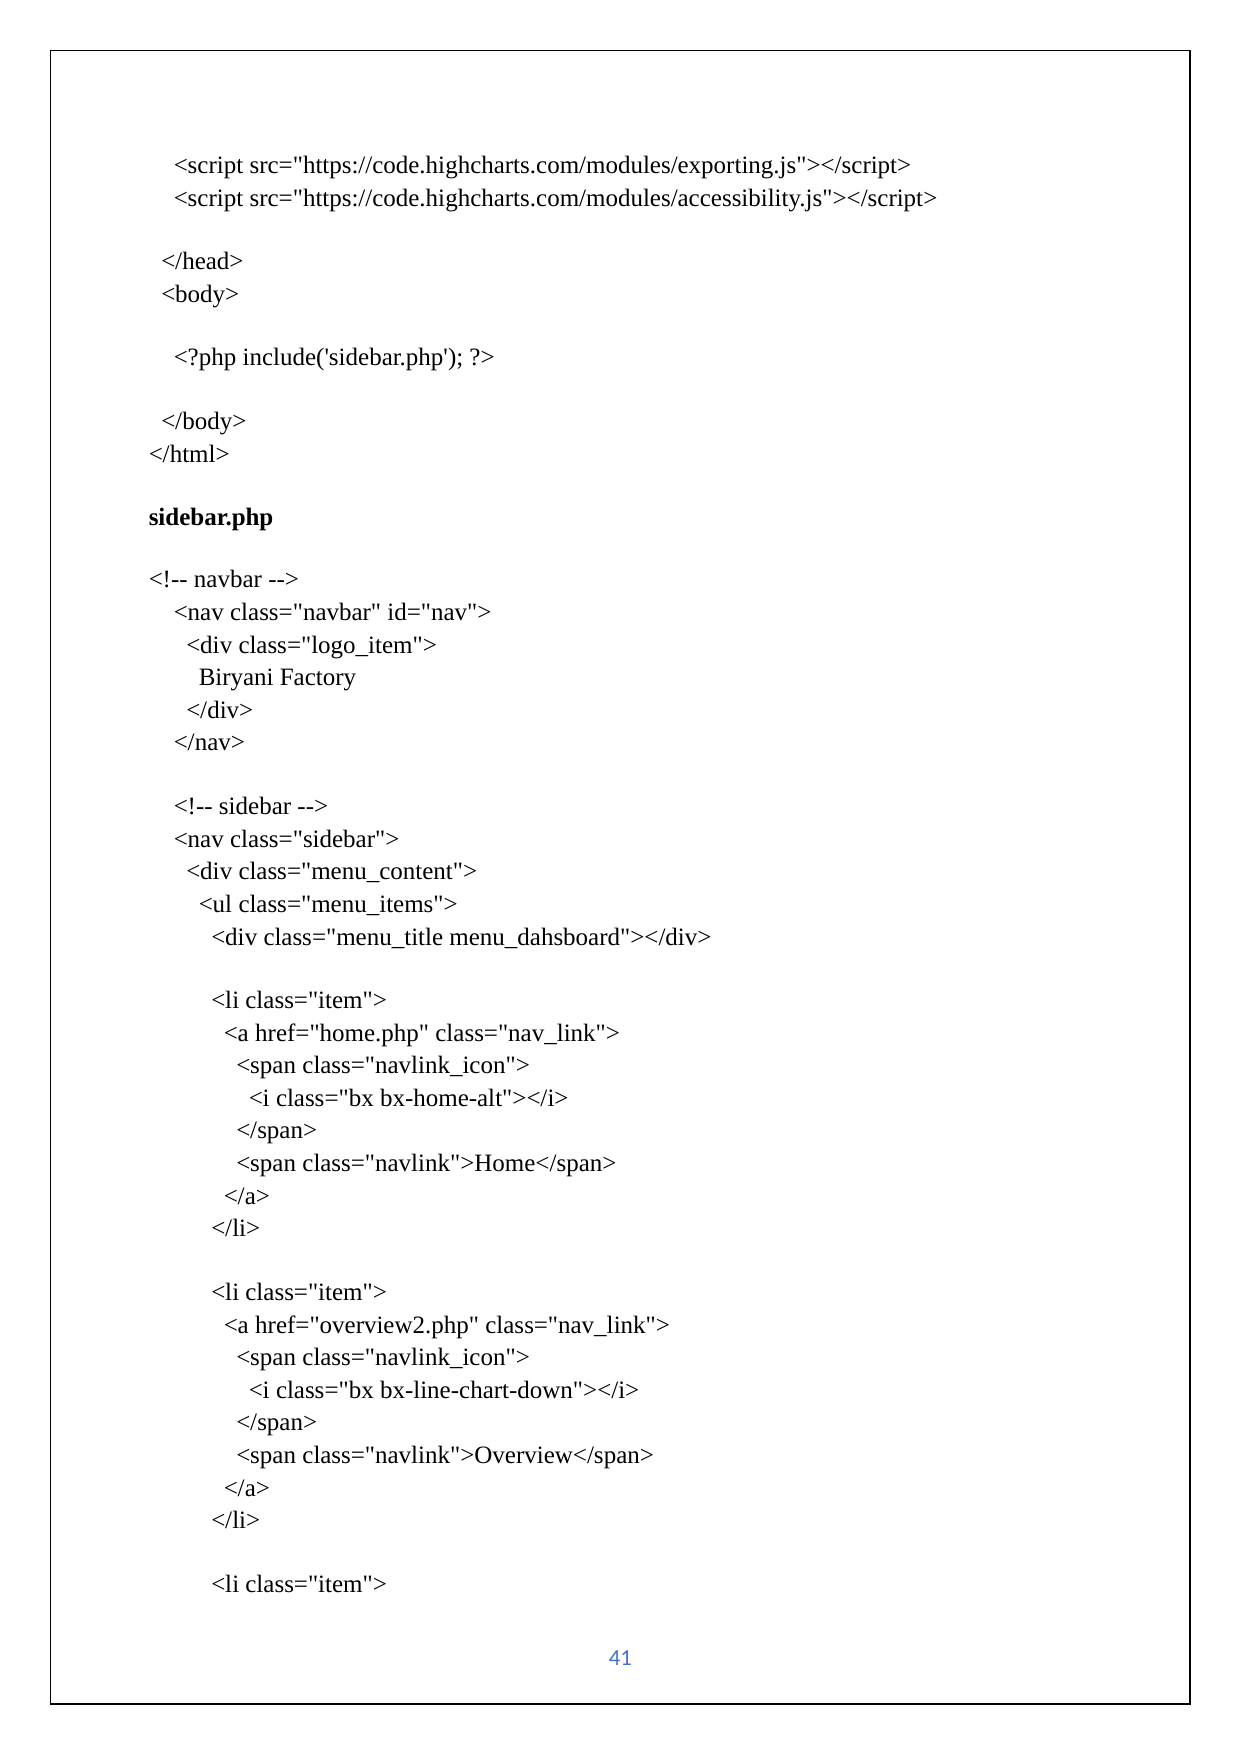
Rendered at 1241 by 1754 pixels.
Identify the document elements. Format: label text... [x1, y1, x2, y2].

text <!-- sidebar --> [148, 791, 1090, 820]
text <script src="https://code.highcharts.com/modules/accessibility.js"></script> [148, 183, 1090, 211]
text <nav class="navbar" id="nav"> [148, 597, 1090, 626]
text <span class="navlink">Overview</span> [148, 1440, 1090, 1469]
text <span class="navlink">Home</span> [148, 1148, 1090, 1177]
text </nav> [148, 727, 1090, 756]
text <div class="logo_item"> [148, 630, 1090, 658]
text <a href="home.php" class="nav_link"> [148, 1018, 1090, 1047]
text </a> [148, 1473, 1090, 1501]
text <li class="item"> [148, 1569, 1090, 1598]
text <span class="navlink_icon"> [148, 1342, 1090, 1371]
text </head> [148, 246, 1090, 275]
text </div> [148, 695, 1090, 724]
text sidebar.php [148, 502, 1164, 531]
text <ul class="menu_items"> [148, 889, 1090, 918]
text <li class="item"> [148, 985, 1090, 1014]
text </html> [148, 439, 1090, 467]
text </body> [148, 406, 1090, 435]
text </span> [148, 1407, 1090, 1436]
text <body> [148, 279, 1090, 308]
text </li> [148, 1213, 1090, 1242]
text <div class="menu_title menu_dahsboard"></div> [148, 922, 1090, 950]
text </span> [148, 1116, 1090, 1144]
text </li> [148, 1505, 1090, 1534]
text <?php include('sidebar.php'); ?> [148, 342, 1090, 371]
text Biryani Factory [148, 662, 1090, 691]
text </a> [148, 1181, 1090, 1209]
text <div class="menu_content"> [148, 856, 1090, 885]
text <nav class="sidebar"> [148, 824, 1090, 852]
text <script src="https://code.highcharts.com/modules/exporting.js"></script> [148, 150, 1090, 179]
text <i class="bx bx-line-chart-down"></i> [148, 1375, 1090, 1404]
text <!-- navbar --> [148, 564, 1090, 593]
text <a href="overview2.php" class="nav_link"> [148, 1310, 1090, 1338]
text <span class="navlink_icon"> [148, 1050, 1090, 1079]
text <i class="bx bx-home-alt"></i> [148, 1083, 1090, 1112]
text <li class="item"> [148, 1277, 1090, 1306]
